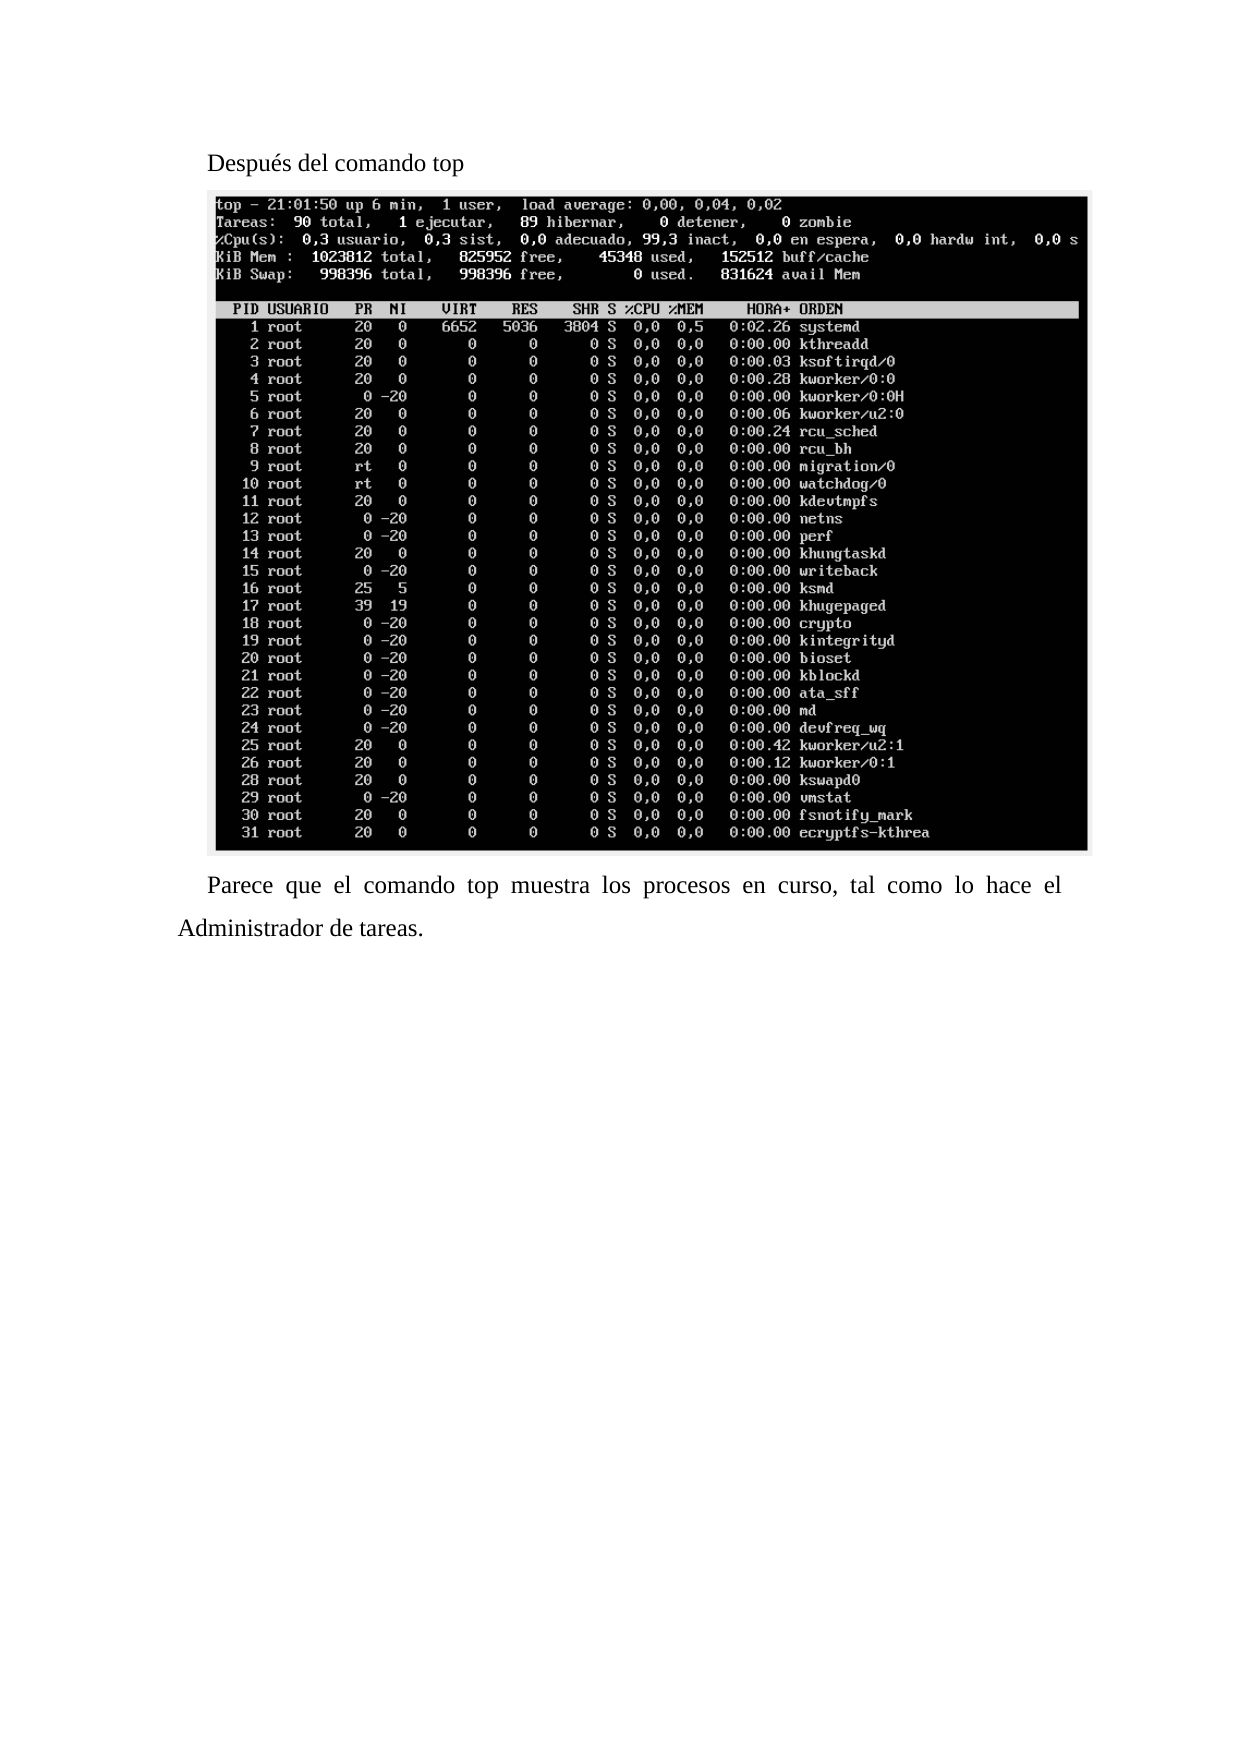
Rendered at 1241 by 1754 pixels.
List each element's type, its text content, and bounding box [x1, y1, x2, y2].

text Después del comando top [177, 148, 1063, 176]
text Parece que el comando top muestra los procesos en curso, tal como lo hace el Administrador de tareas. [177, 870, 1063, 942]
picture [206, 190, 1093, 856]
